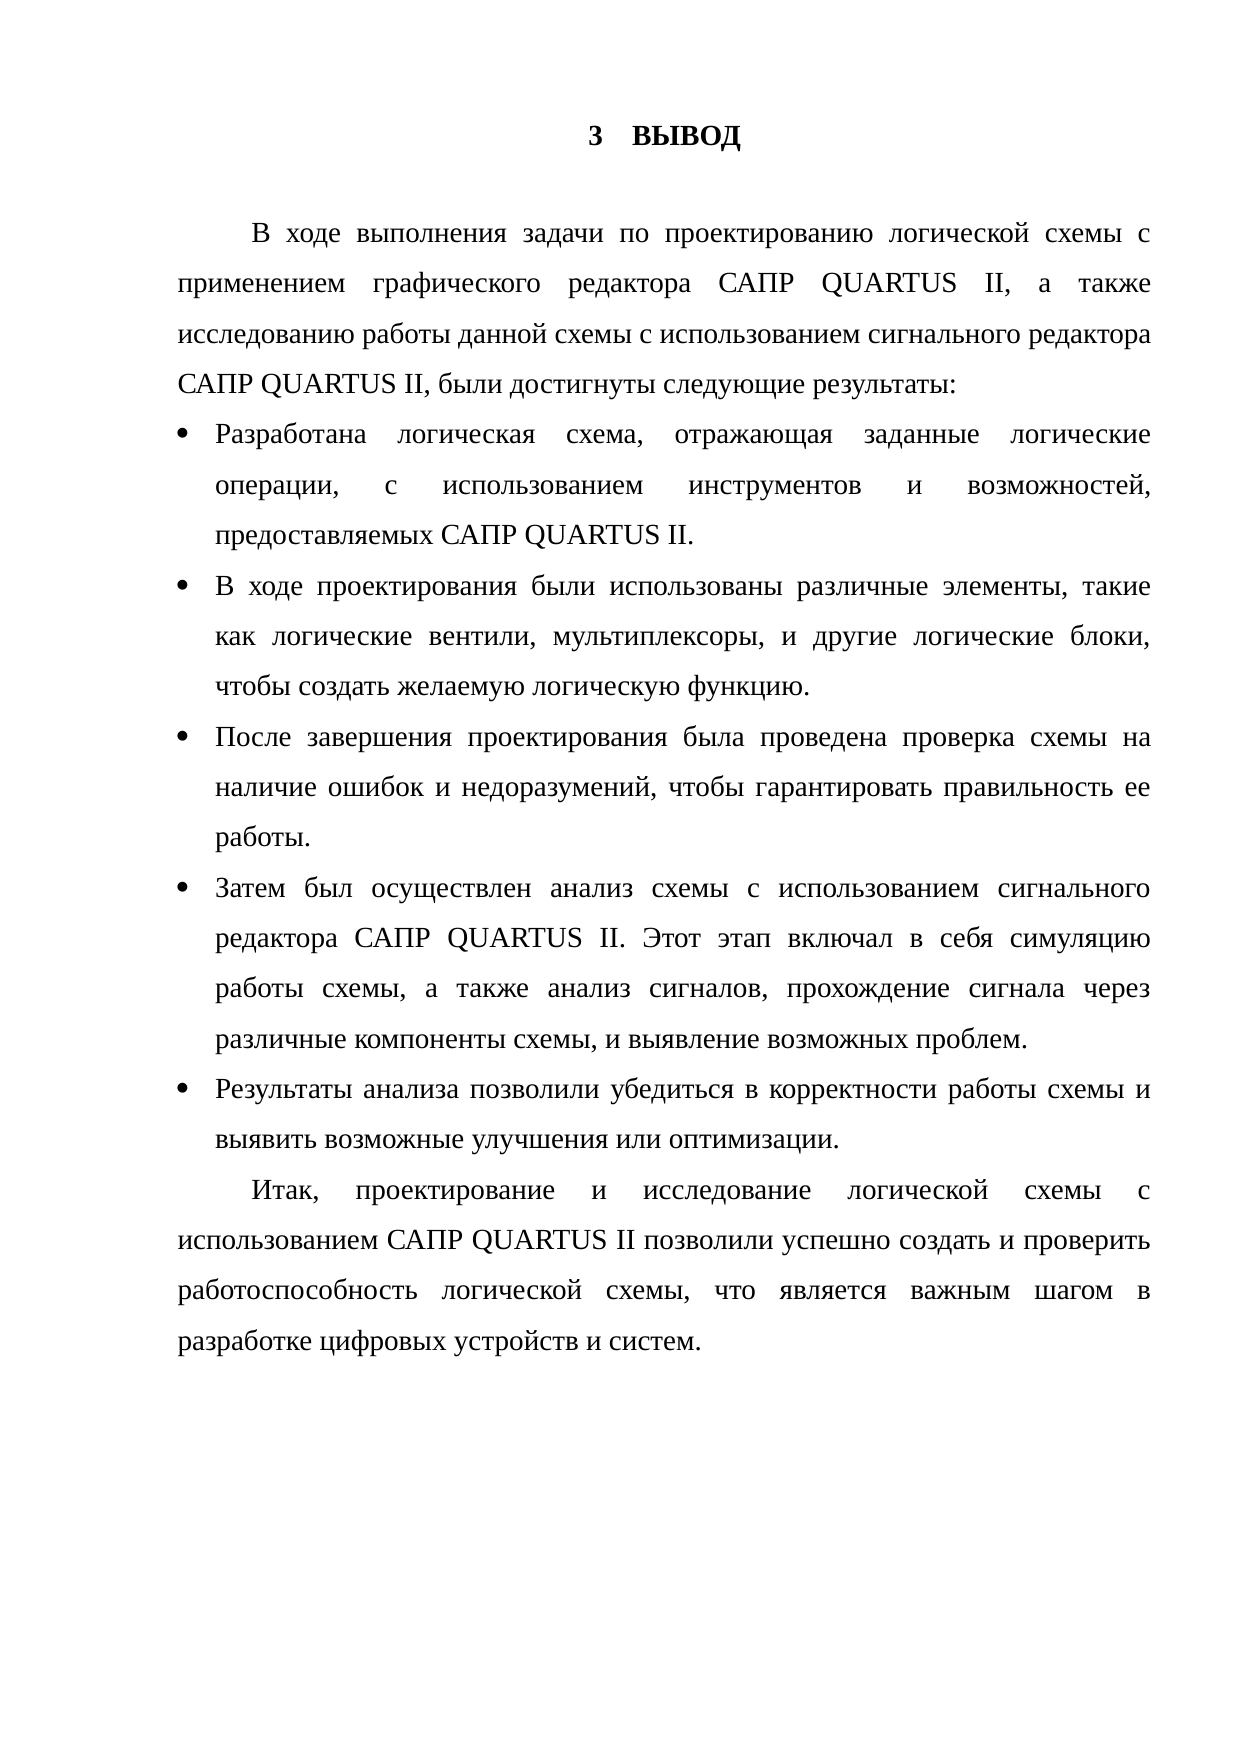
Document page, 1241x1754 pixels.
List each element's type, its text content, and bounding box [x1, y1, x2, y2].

text Итак, проектирование и исследование логической схемы с использованием САПР QUARTUS II позволили успешно создать и проверить работоспособность логической схемы, что является важным шагом в разработке цифровых устройств и систем. [177, 1172, 1152, 1356]
list В ходе проектирования были использованы различные элементы, такие как логические вентили, мультиплексоры, и другие логические блоки, чтобы создать желаемую логическую функцию. [177, 568, 1152, 702]
list Разработана логическая схема, отражающая заданные логические операции, с использованием инструментов и возможностей, предоставляемых САПР QUARTUS II. [177, 417, 1152, 551]
list После завершения проектирования была проведена проверка схемы на наличие ошибок и недоразумений, чтобы гарантировать правильность ее работы. [177, 719, 1152, 853]
list ВЫВОД [177, 118, 1152, 152]
list Затем был осуществлен анализ схемы с использованием сигнального редактора САПР QUARTUS II. Этот этап включал в себя симуляцию работы схемы, а также анализ сигналов, прохождение сигнала через различные компоненты схемы, и выявление возможных проблем. [177, 870, 1152, 1054]
text В ходе выполнения задачи по проектированию логической схемы с применением графического редактора САПР QUARTUS II, а также исследованию работы данной схемы с использованием сигнального редактора САПР QUARTUS II, были достигнуты следующие результаты: [177, 215, 1152, 400]
list Результаты анализа позволили убедиться в корректности работы схемы и выявить возможные улучшения или оптимизации. [177, 1071, 1152, 1155]
